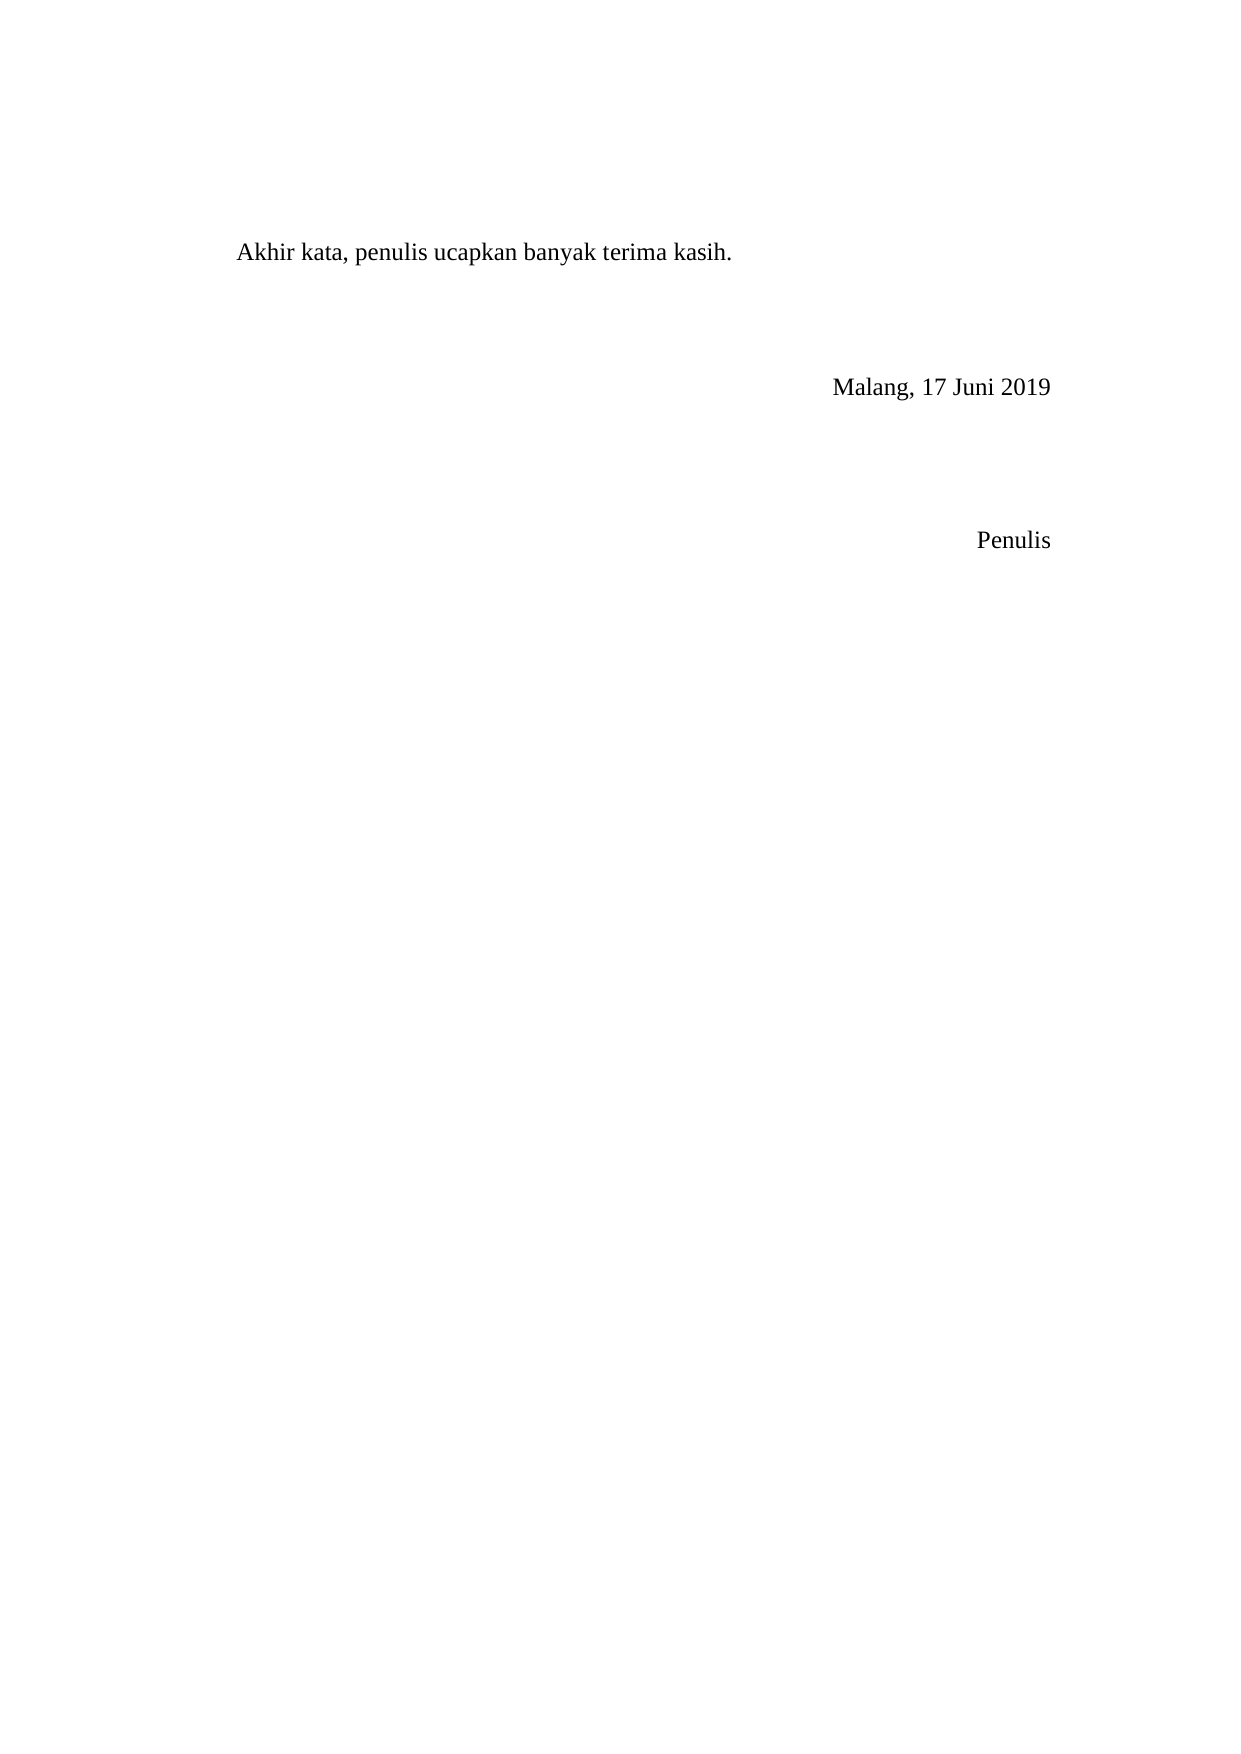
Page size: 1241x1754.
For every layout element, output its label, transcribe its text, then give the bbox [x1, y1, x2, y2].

text Akhir kata, penulis ucapkan banyak terima kasih. [236, 237, 1054, 266]
text Penulis [236, 526, 1051, 553]
text Malang, 17 Juni 2019 [236, 372, 1051, 401]
